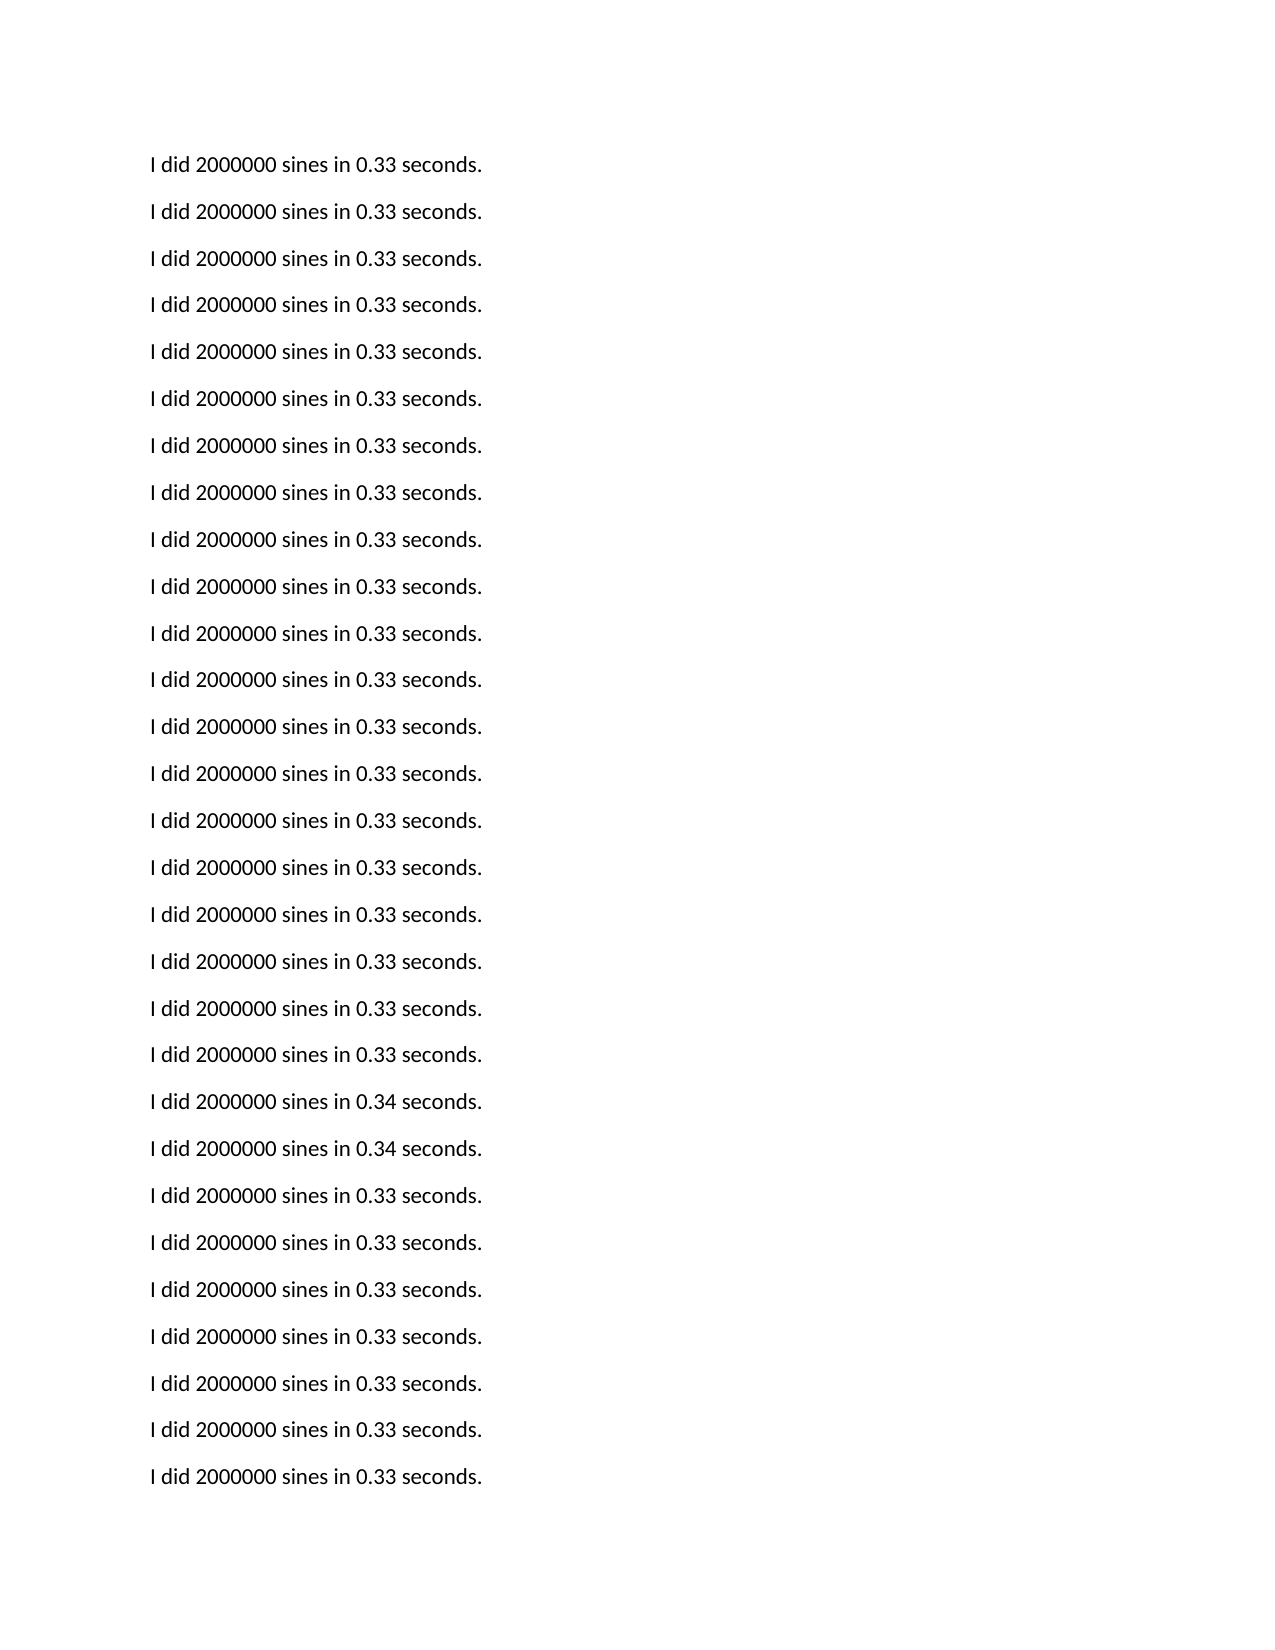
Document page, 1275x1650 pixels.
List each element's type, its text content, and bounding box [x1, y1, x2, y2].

text I did 2000000 sines in 0.33 seconds. [150, 1322, 1125, 1350]
text I did 2000000 sines in 0.33 seconds. [150, 197, 1125, 225]
text I did 2000000 sines in 0.33 seconds. [150, 619, 1125, 647]
text I did 2000000 sines in 0.33 seconds. [150, 478, 1125, 506]
text I did 2000000 sines in 0.33 seconds. [150, 337, 1125, 366]
text I did 2000000 sines in 0.34 seconds. [150, 1087, 1125, 1116]
text I did 2000000 sines in 0.33 seconds. [150, 1181, 1125, 1209]
text I did 2000000 sines in 0.34 seconds. [150, 1134, 1125, 1162]
text I did 2000000 sines in 0.33 seconds. [150, 431, 1125, 459]
text I did 2000000 sines in 0.33 seconds. [150, 712, 1125, 741]
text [150, 150, 1125, 178]
text I did 2000000 sines in 0.33 seconds. [150, 291, 1125, 319]
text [150, 1462, 1125, 1491]
text I did 2000000 sines in 0.33 seconds. [150, 1041, 1125, 1069]
text I did 2000000 sines in 0.33 seconds. [150, 853, 1125, 881]
text I did 2000000 sines in 0.33 seconds. [150, 947, 1125, 975]
text I did 2000000 sines in 0.33 seconds. [150, 572, 1125, 600]
text I did 2000000 sines in 0.33 seconds. [150, 1369, 1125, 1397]
text I did 2000000 sines in 0.33 seconds. [150, 1275, 1125, 1303]
text I did 2000000 sines in 0.33 seconds. [150, 525, 1125, 553]
text I did 2000000 sines in 0.33 seconds. [150, 900, 1125, 928]
text I did 2000000 sines in 0.33 seconds. [150, 1228, 1125, 1256]
text I did 2000000 sines in 0.33 seconds. [150, 1416, 1125, 1444]
text I did 2000000 sines in 0.33 seconds. [150, 806, 1125, 834]
text I did 2000000 sines in 0.33 seconds. [150, 666, 1125, 694]
text I did 2000000 sines in 0.33 seconds. [150, 994, 1125, 1022]
text I did 2000000 sines in 0.33 seconds. [150, 244, 1125, 272]
text I did 2000000 sines in 0.33 seconds. [150, 384, 1125, 412]
text I did 2000000 sines in 0.33 seconds. [150, 759, 1125, 787]
